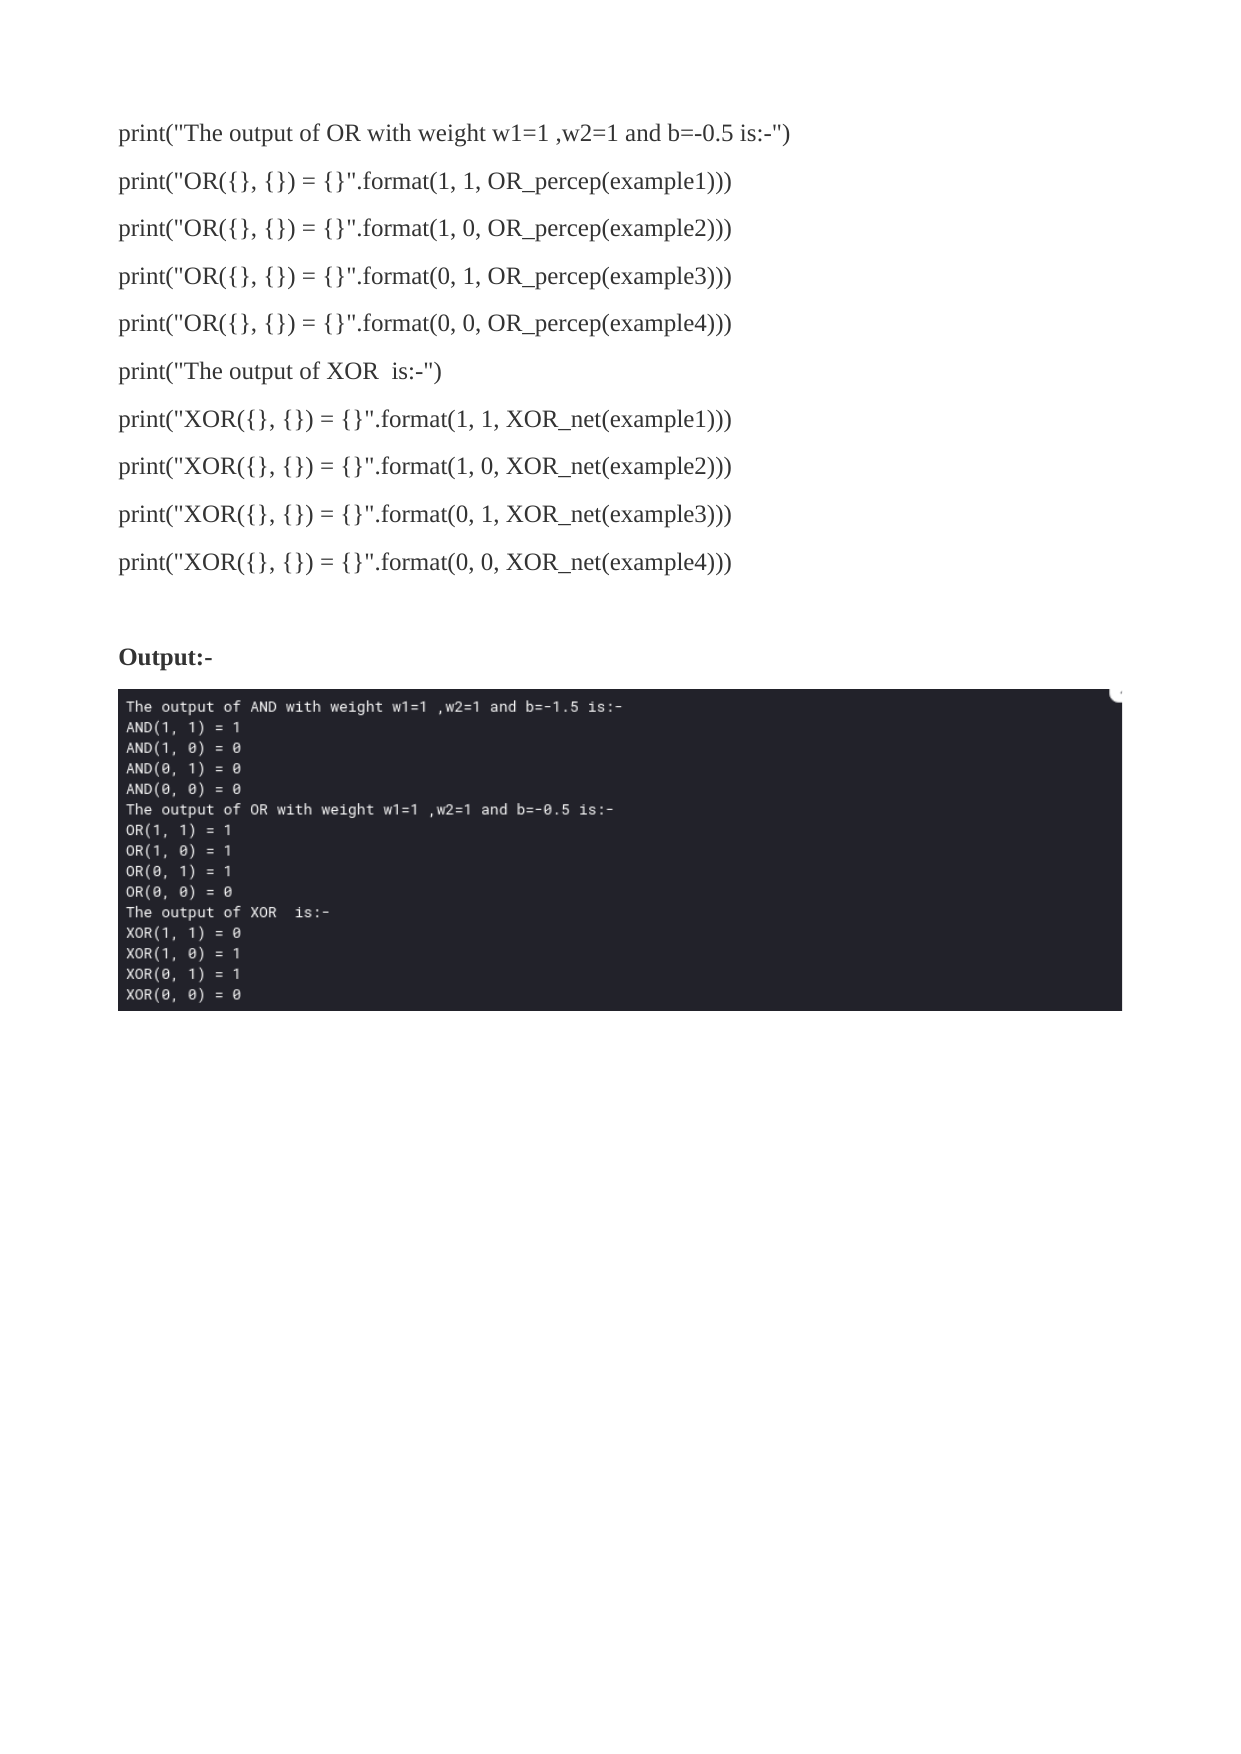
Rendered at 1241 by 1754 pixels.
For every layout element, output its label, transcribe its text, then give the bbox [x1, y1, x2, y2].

text print("OR({}, {}) = {}".format(1, 0, OR_percep(example2))) [118, 213, 1122, 242]
text print("XOR({}, {}) = {}".format(0, 1, XOR_net(example3))) [118, 499, 1122, 528]
picture [118, 689, 1123, 1011]
text print("OR({}, {}) = {}".format(0, 0, OR_percep(example4))) [118, 308, 1122, 337]
text print("XOR({}, {}) = {}".format(1, 0, XOR_net(example2))) [118, 451, 1122, 480]
text print("OR({}, {}) = {}".format(0, 1, OR_percep(example3))) [118, 261, 1122, 290]
text print("XOR({}, {}) = {}".format(1, 1, XOR_net(example1))) [118, 404, 1122, 432]
text print("XOR({}, {}) = {}".format(0, 0, XOR_net(example4))) [118, 547, 1122, 575]
text Output:- [118, 642, 1122, 671]
text print("The output of OR with weight w1=1 ,w2=1 and b=-0.5 is:-") [118, 118, 1122, 147]
text print("OR({}, {}) = {}".format(1, 1, OR_percep(example1))) [118, 166, 1122, 194]
text print("The output of XOR is:-") [118, 356, 1122, 385]
